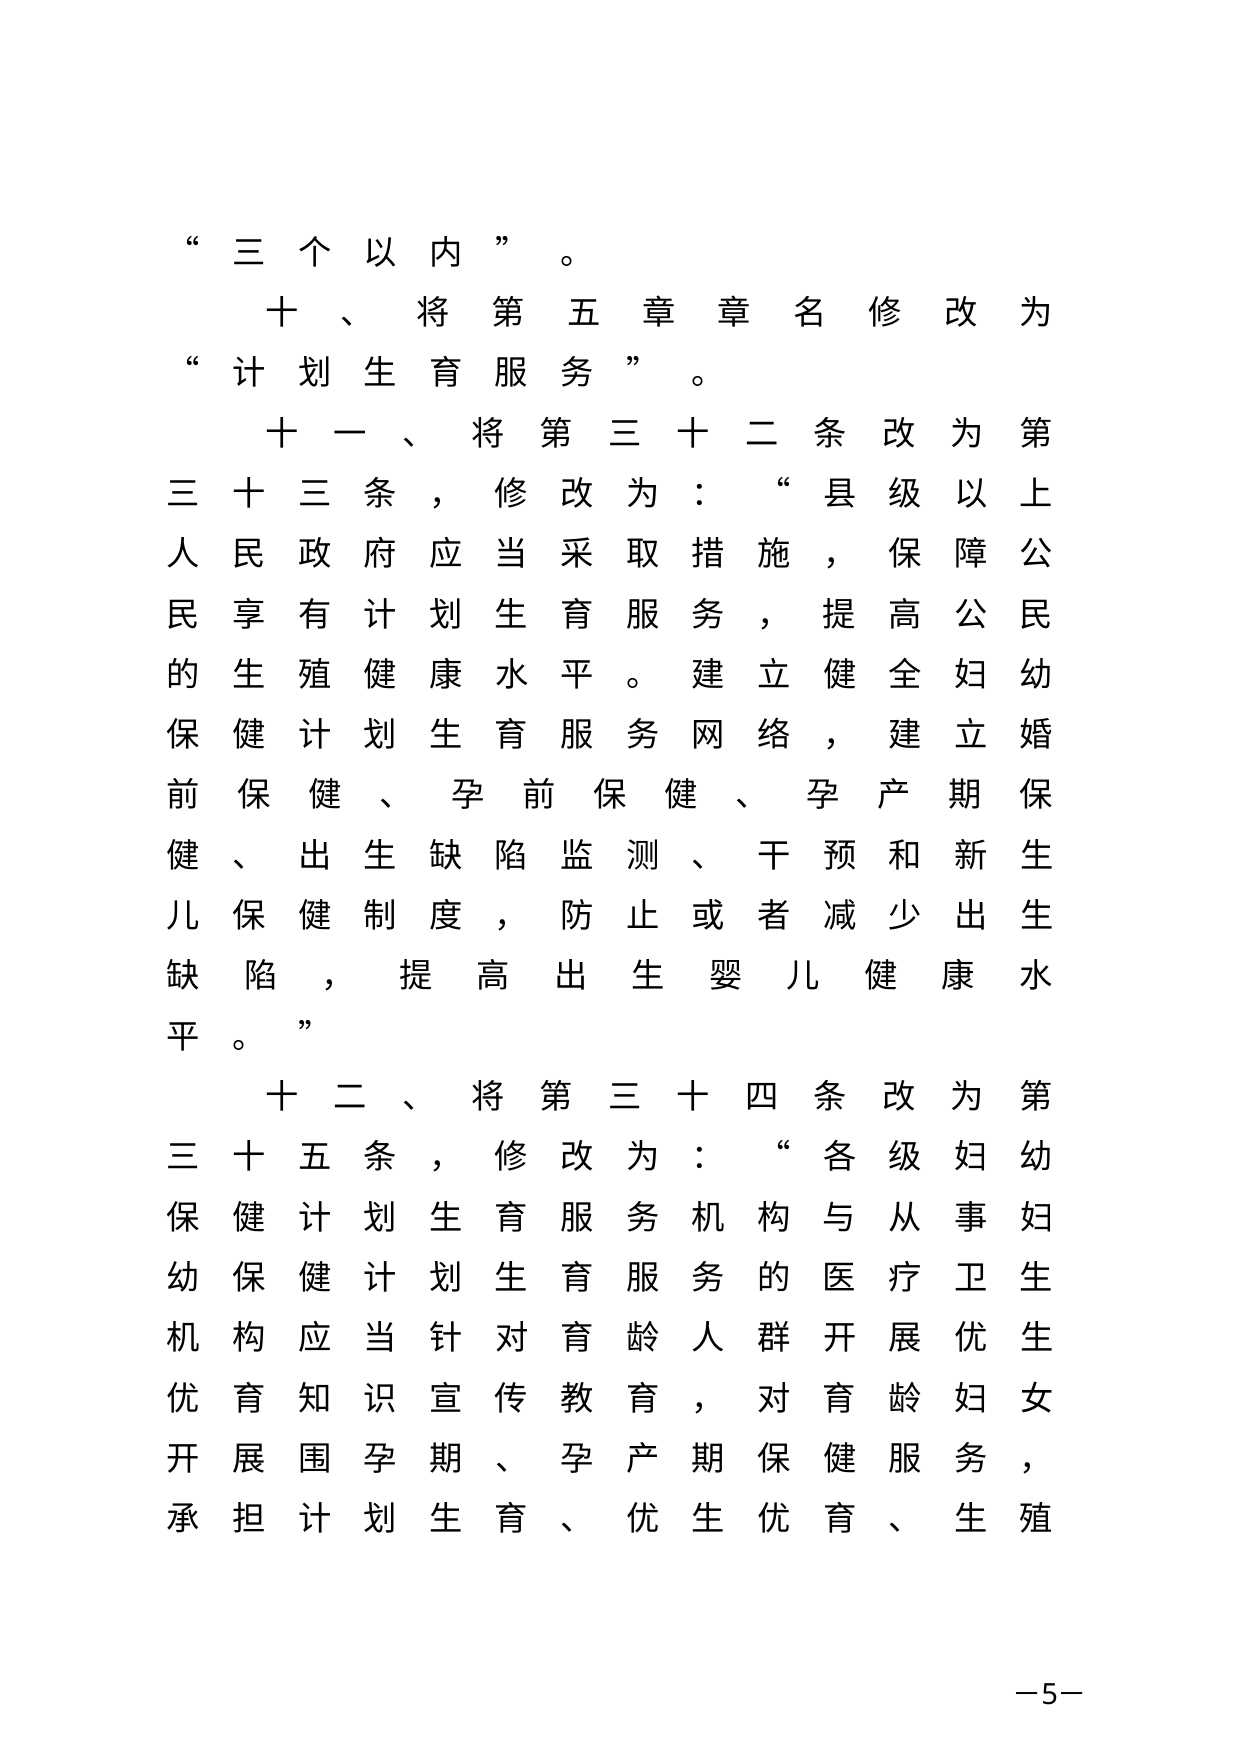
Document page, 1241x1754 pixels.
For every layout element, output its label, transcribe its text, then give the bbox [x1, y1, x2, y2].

text 十一、将第三十二条改为第三十三条，修改为：“县级以上人民政府应当采取措施，保障公民享有计划生育服务，提高公民的生殖健康水平。建立健全妇幼保健计划生育服务网络，建立婚前保健、孕前保健、孕产期保健、出生缺陷监测、干预和新生儿保健制度，防止或者减少出生缺陷，提高出生婴儿健康水平。” [167, 400, 1085, 1064]
text 十、将第五章章名修改为“计划生育服务”。 [167, 280, 1085, 400]
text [167, 219, 1085, 280]
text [167, 1064, 1085, 1546]
